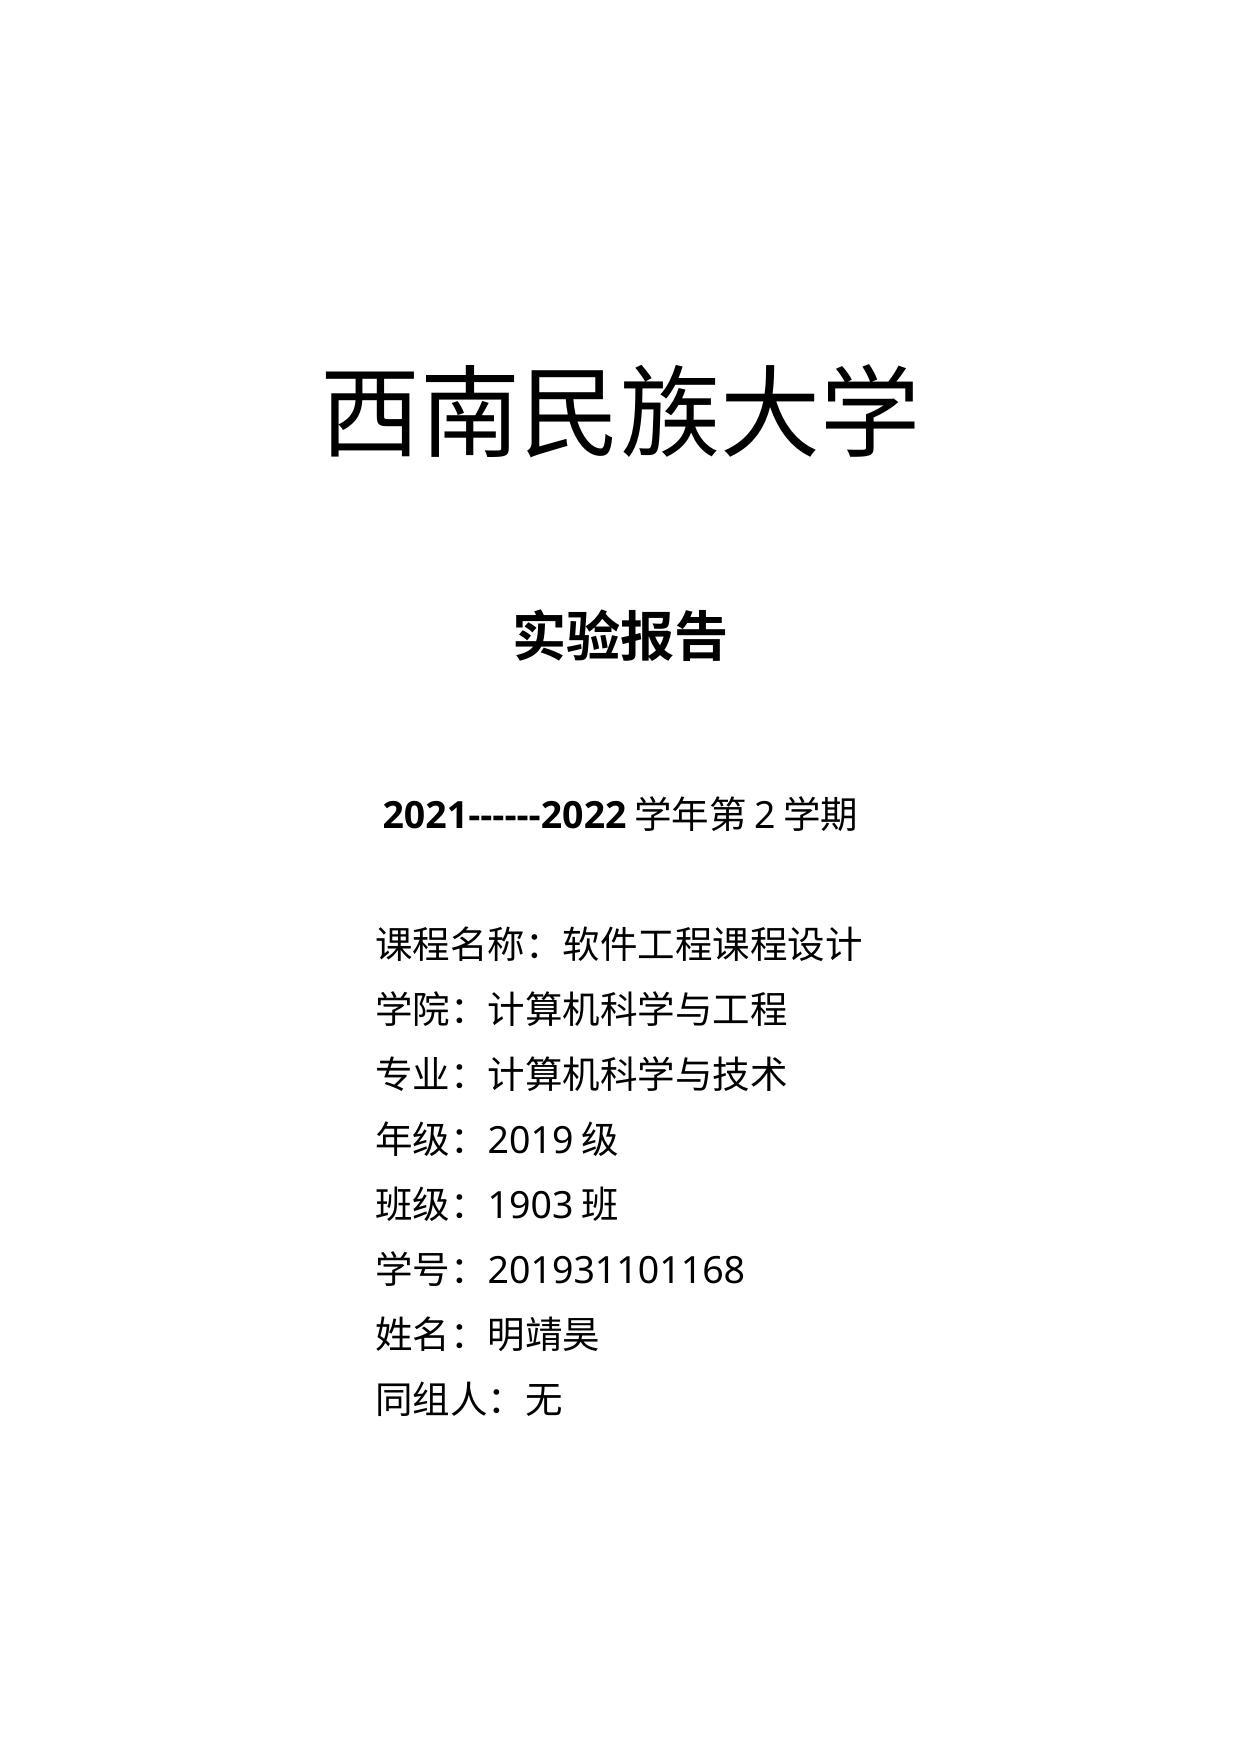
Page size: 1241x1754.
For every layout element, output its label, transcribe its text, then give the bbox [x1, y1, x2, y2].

text 专业：计算机科学与技术 [187, 1039, 1053, 1104]
text 学号：201931101168 [187, 1234, 1053, 1299]
text 实验报告 [187, 584, 1053, 682]
text 学院：计算机科学与工程 [187, 974, 1053, 1039]
text 同组人：无 [187, 1364, 1053, 1429]
text 2021------2022学年第2学期 [187, 779, 1053, 844]
text 年级：2019级 [187, 1104, 1053, 1169]
text 西南民族大学 [187, 324, 1053, 487]
text 班级：1903班 [187, 1169, 1053, 1234]
text 姓名：明靖昊 [187, 1299, 1053, 1364]
text 课程名称：软件工程课程设计 [187, 909, 1053, 974]
